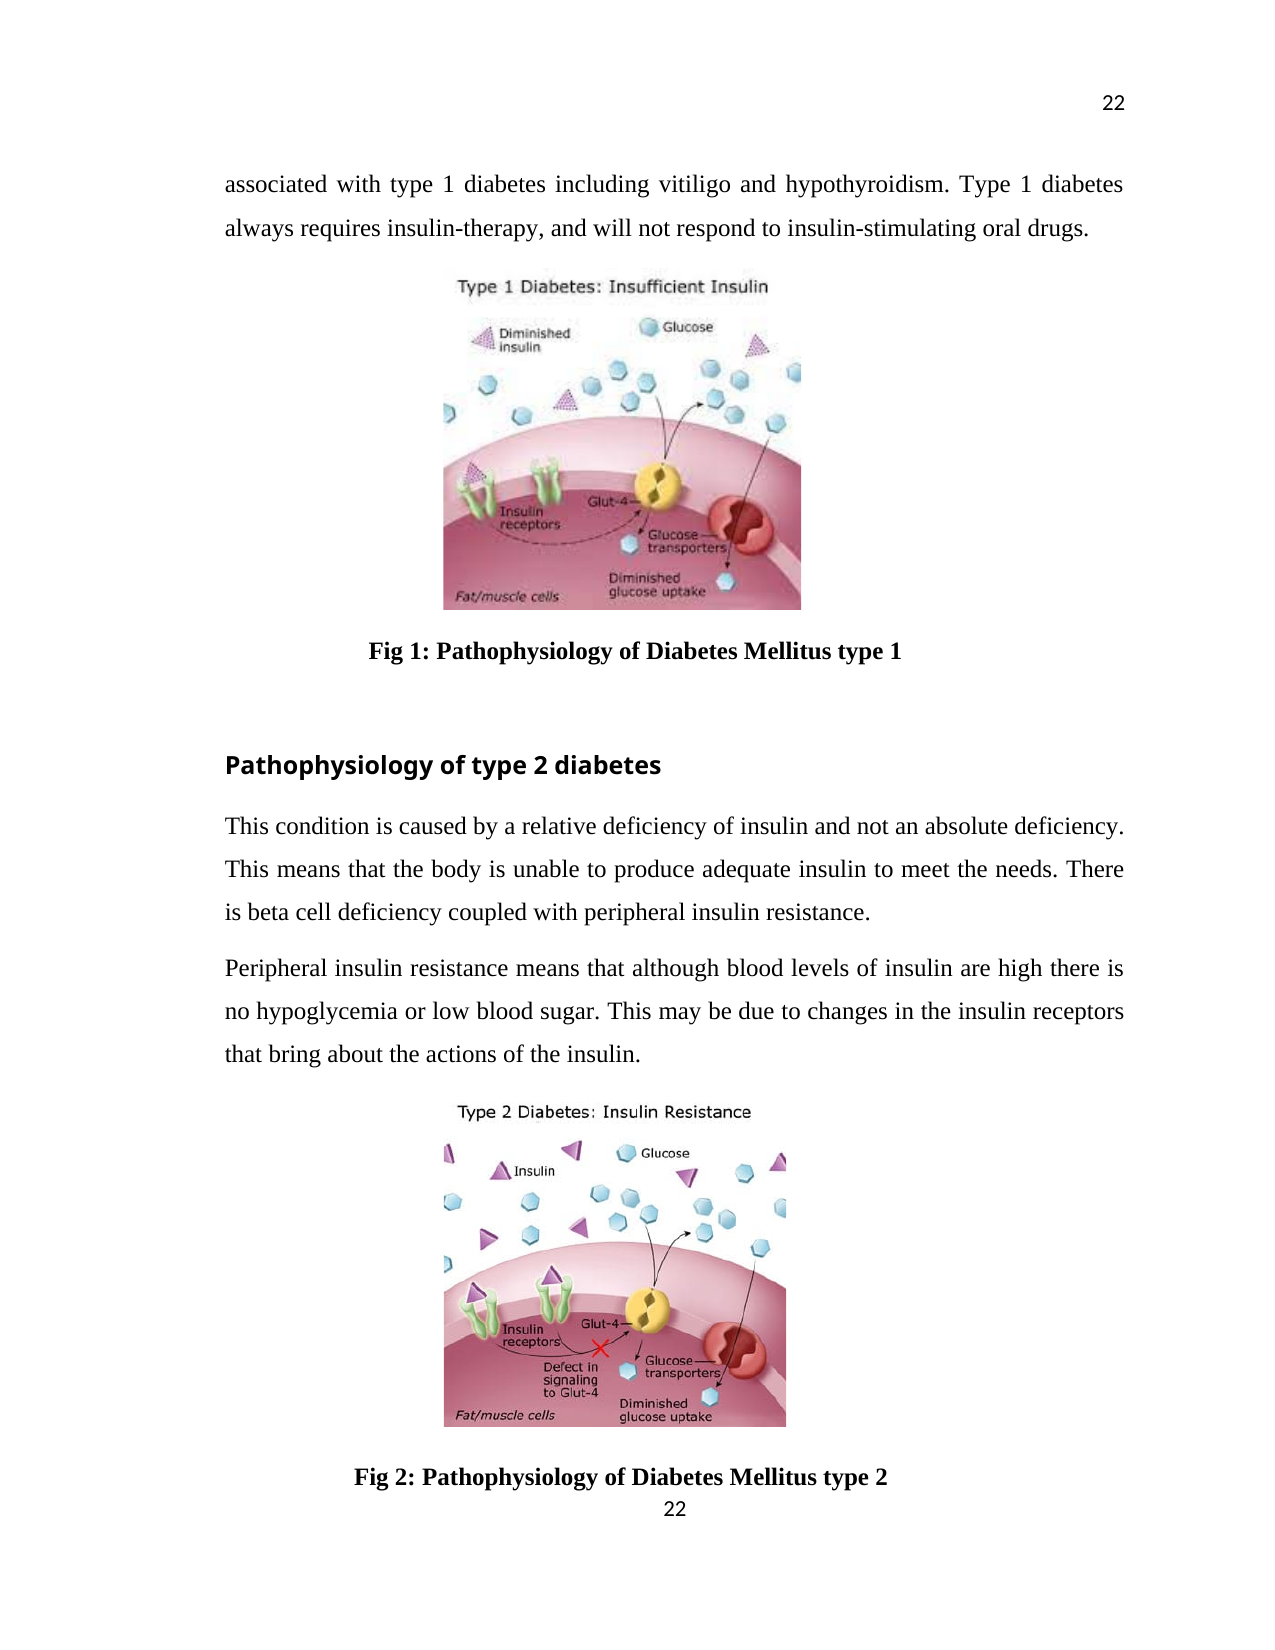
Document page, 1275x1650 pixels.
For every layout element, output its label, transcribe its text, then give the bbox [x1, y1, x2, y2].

text Pathophysiology of type 2 diabetes [224, 747, 1125, 781]
picture [443, 1094, 787, 1427]
picture [443, 268, 802, 610]
text Fig 1: Pathophysiology of Diabetes Mellitus type 1 [262, 636, 1125, 665]
text Peripheral insulin resistance means that although blood levels of insulin are high there is no hypoglycemia or low blood sugar. This may be due to changes in the insulin receptors that bring about the actions of the insulin. [224, 953, 1125, 1068]
text Fig 2: Pathophysiology of Diabetes Mellitus type 2 [262, 1462, 1125, 1491]
text This condition is caused by a relative deficiency of insulin and not an absolute deficiency. This means that the body is unable to produce adequate insulin to meet the needs. There is beta cell deficiency coupled with peripheral insulin resistance. [224, 811, 1125, 926]
